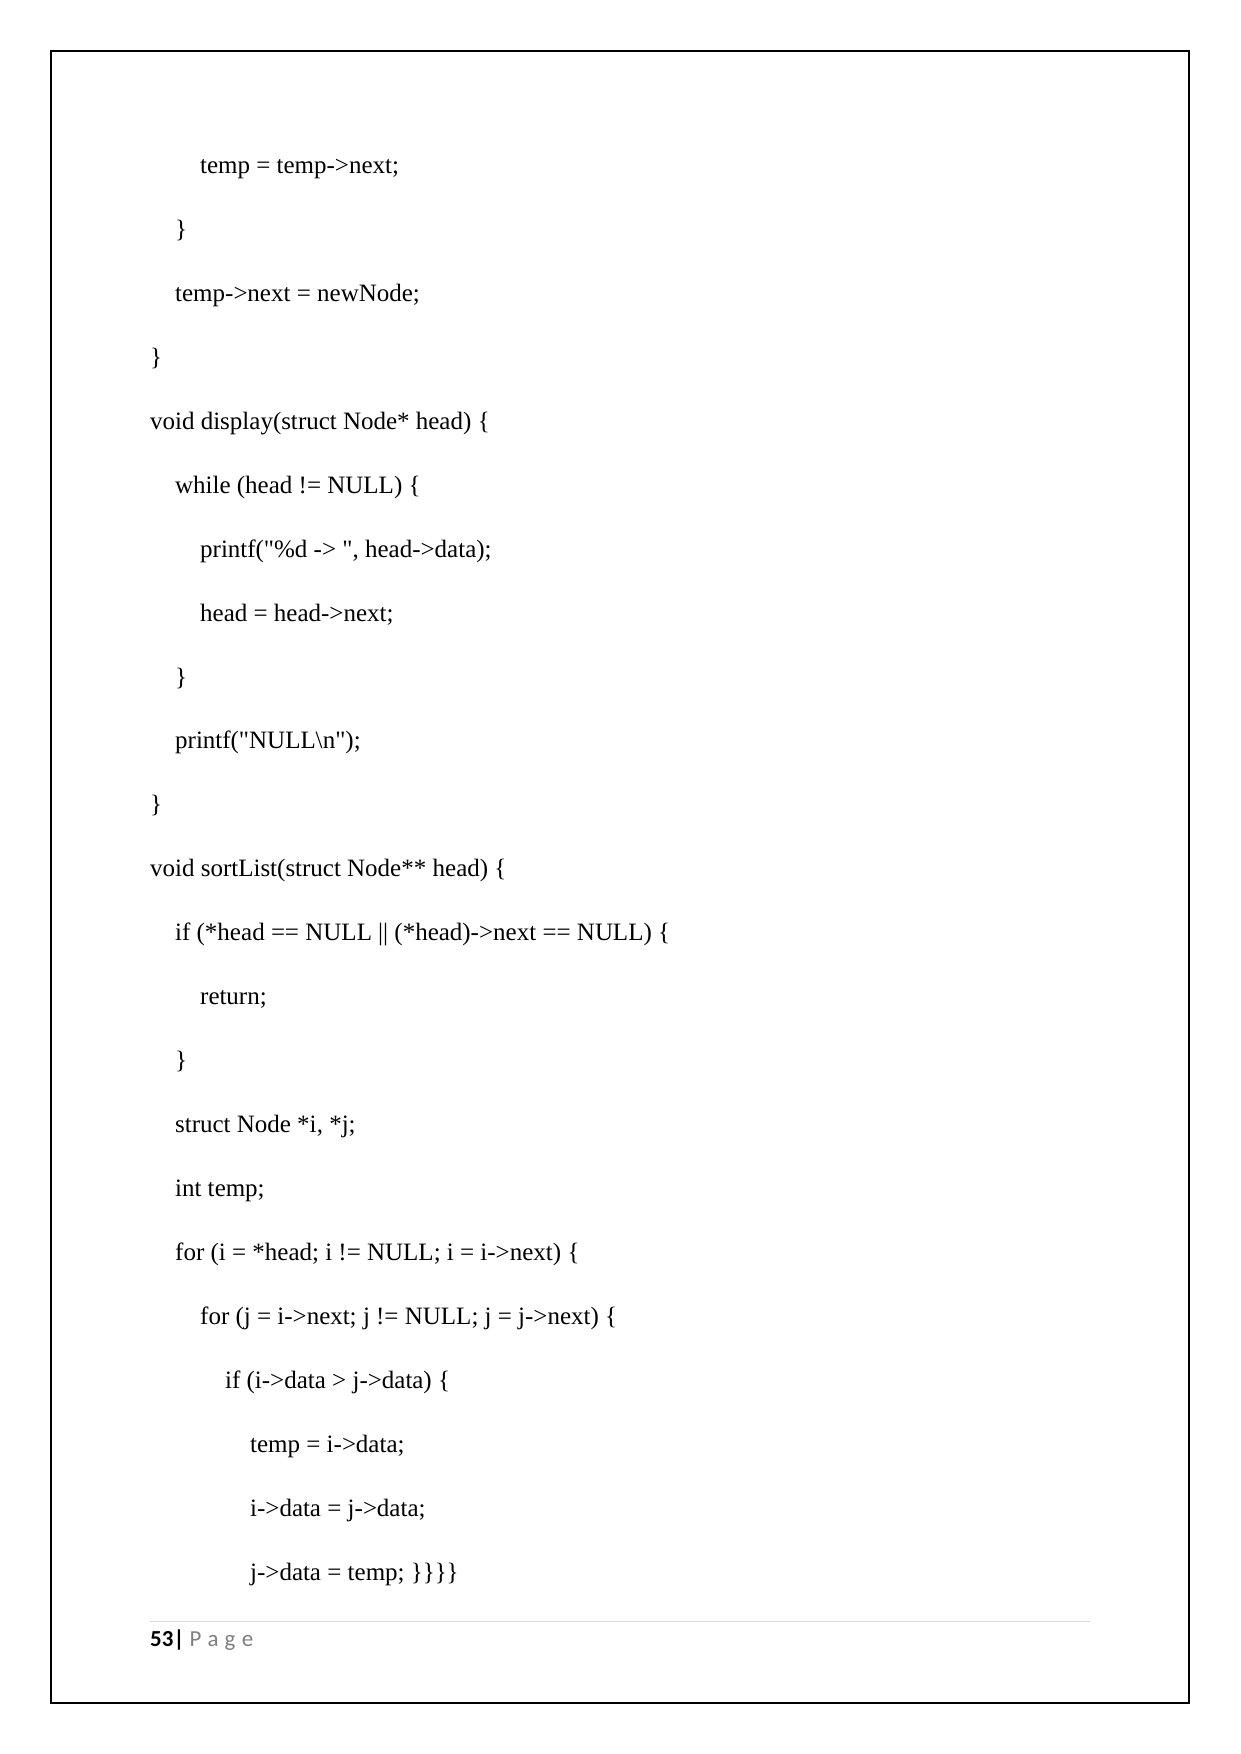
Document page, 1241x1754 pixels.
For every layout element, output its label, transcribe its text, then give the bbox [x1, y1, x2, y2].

text } [150, 789, 1090, 818]
text temp = temp->next; [150, 150, 1090, 179]
text while (head != NULL) { [150, 470, 1090, 498]
text } [150, 1045, 1090, 1074]
text return; [150, 981, 1090, 1010]
text void sortList(struct Node** head) { [150, 853, 1090, 882]
text printf("%d -> ", head->data); [150, 534, 1090, 562]
text } [150, 662, 1090, 690]
text for (j = i->next; j != NULL; j = j->next) { [150, 1301, 1090, 1330]
text for (i = *head; i != NULL; i = i->next) { [150, 1237, 1090, 1266]
text temp->next = newNode; [150, 278, 1090, 307]
text i->data = j->data; [150, 1493, 1090, 1522]
text temp = i->data; [150, 1429, 1090, 1458]
text int temp; [150, 1173, 1090, 1202]
text struct Node *i, *j; [150, 1109, 1090, 1138]
text } [150, 342, 1090, 371]
text printf("NULL\n"); [150, 726, 1090, 754]
text head = head->next; [150, 598, 1090, 626]
text void display(struct Node* head) { [150, 406, 1090, 434]
text if (i->data > j->data) { [150, 1365, 1090, 1394]
text j->data = temp; }}}} [150, 1557, 1090, 1586]
text } [150, 214, 1090, 243]
text if (*head == NULL || (*head)->next == NULL) { [150, 917, 1090, 946]
